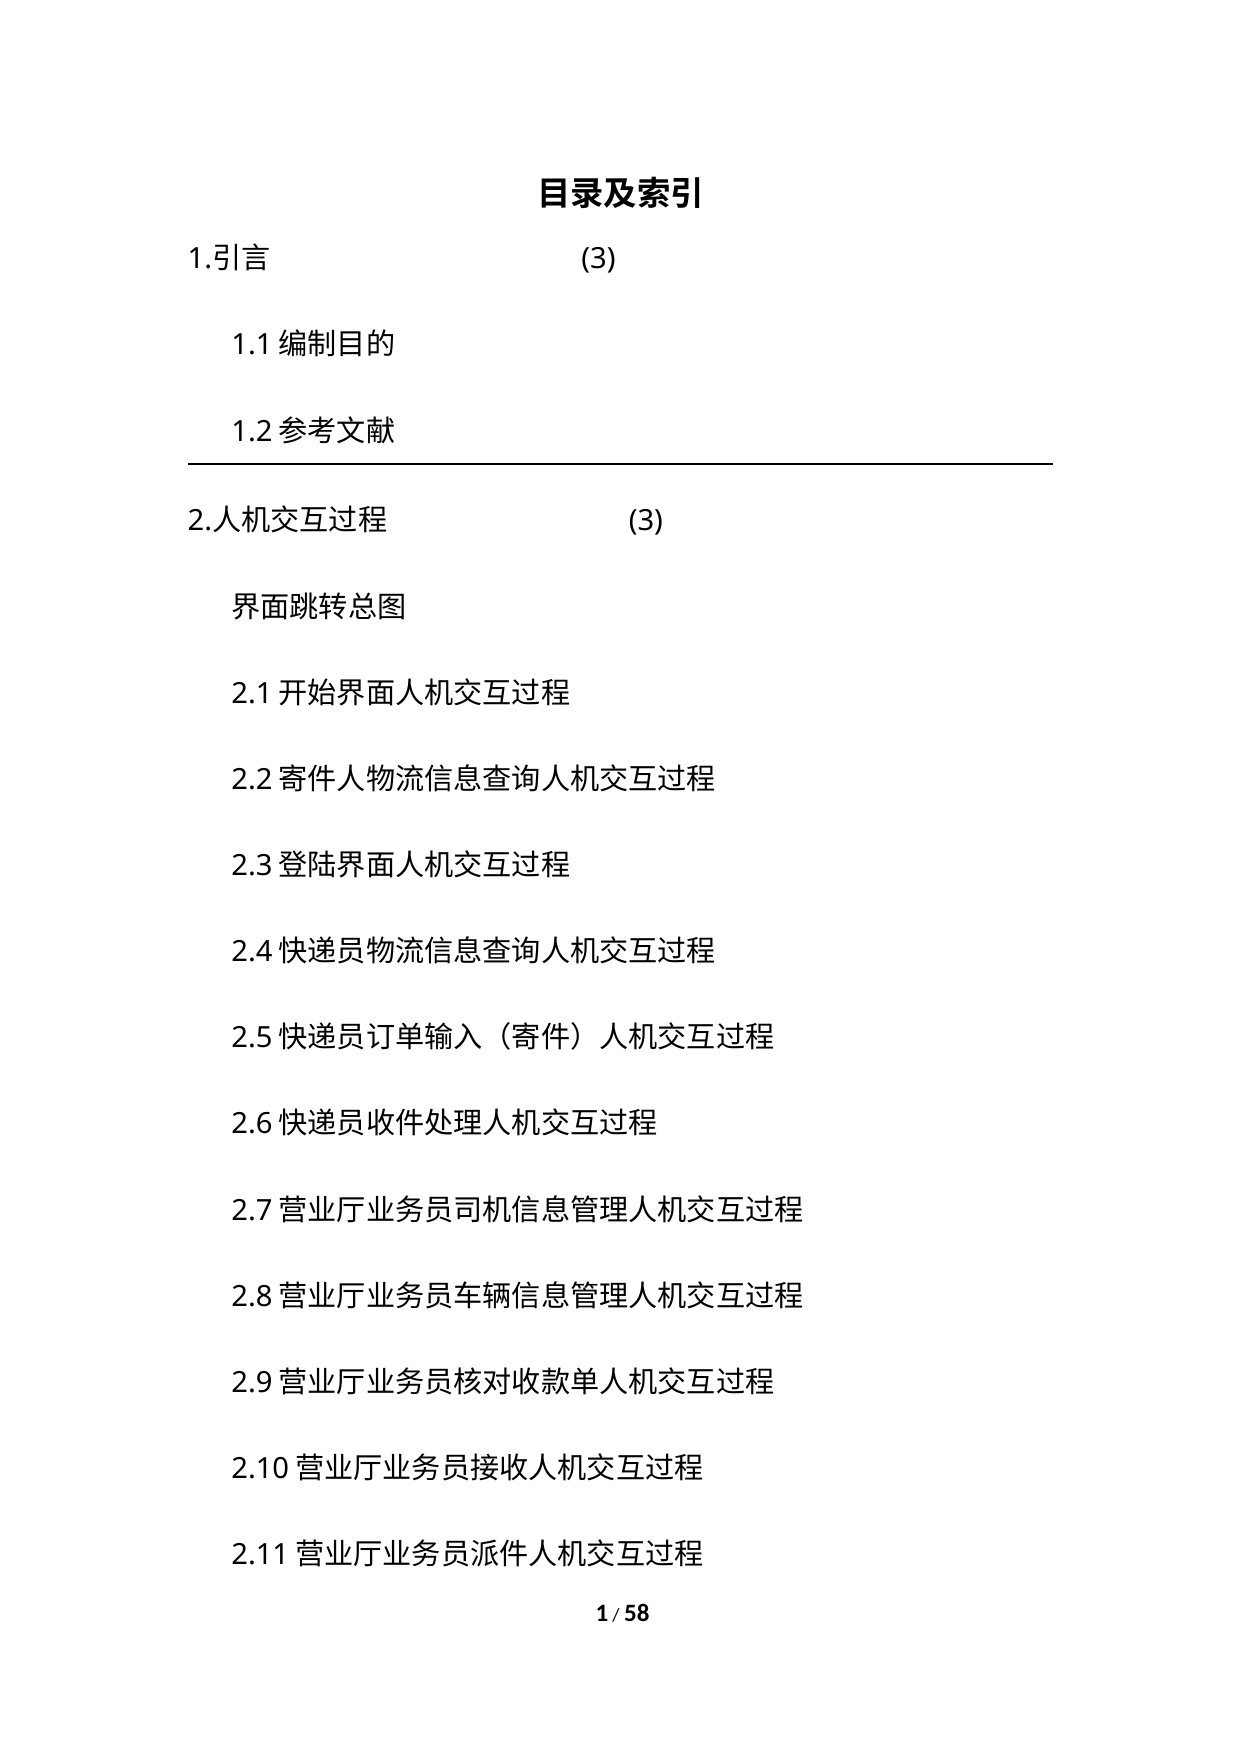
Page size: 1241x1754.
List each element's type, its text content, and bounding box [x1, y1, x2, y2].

text 2.2寄件人物流信息查询人机交互过程 [187, 744, 1053, 809]
text 2.10营业厅业务员接收人机交互过程 [187, 1433, 1053, 1498]
text 2.6快递员收件处理人机交互过程 [187, 1089, 1053, 1154]
text 2.人机交互过程 (3) [187, 486, 1053, 551]
text 2.3登陆界面人机交互过程 [187, 830, 1053, 895]
text 界面跳转总图 [187, 572, 1053, 637]
text 2.11营业厅业务员派件人机交互过程 [187, 1519, 1053, 1584]
text 2.1开始界面人机交互过程 [187, 658, 1053, 723]
text 2.5快递员订单输入（寄件）人机交互过程 [187, 1002, 1053, 1067]
text 1.引言 (3) [187, 223, 1053, 288]
text 1.1编制目的 [187, 310, 1053, 375]
text 目录及索引 [187, 158, 1053, 223]
text 1.2参考文献 [187, 396, 1053, 464]
text 2.4快递员物流信息查询人机交互过程 [187, 916, 1053, 981]
text 2.7营业厅业务员司机信息管理人机交互过程 [187, 1175, 1053, 1240]
text 2.9营业厅业务员核对收款单人机交互过程 [187, 1347, 1053, 1412]
text 2.8营业厅业务员车辆信息管理人机交互过程 [187, 1261, 1053, 1326]
